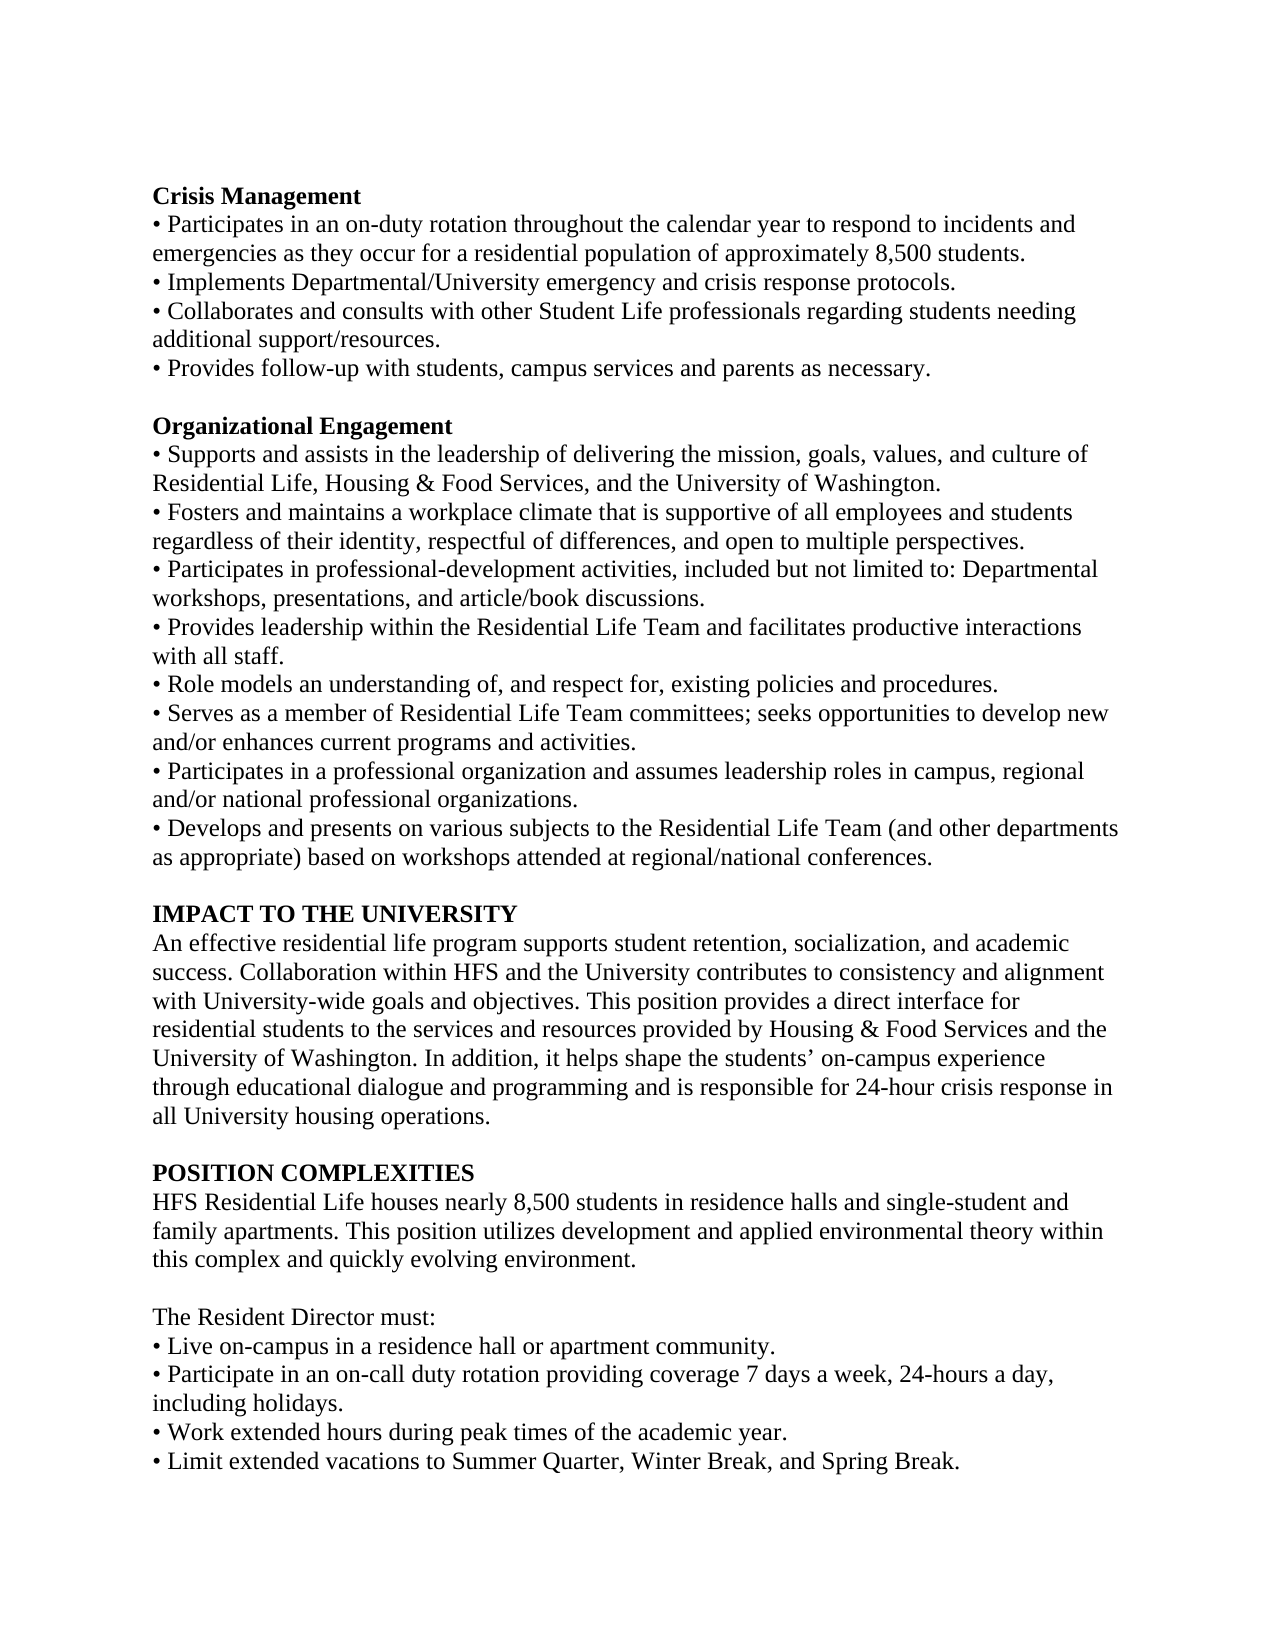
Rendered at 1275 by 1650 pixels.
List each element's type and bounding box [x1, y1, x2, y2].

table_cell [150, 150, 1125, 1477]
